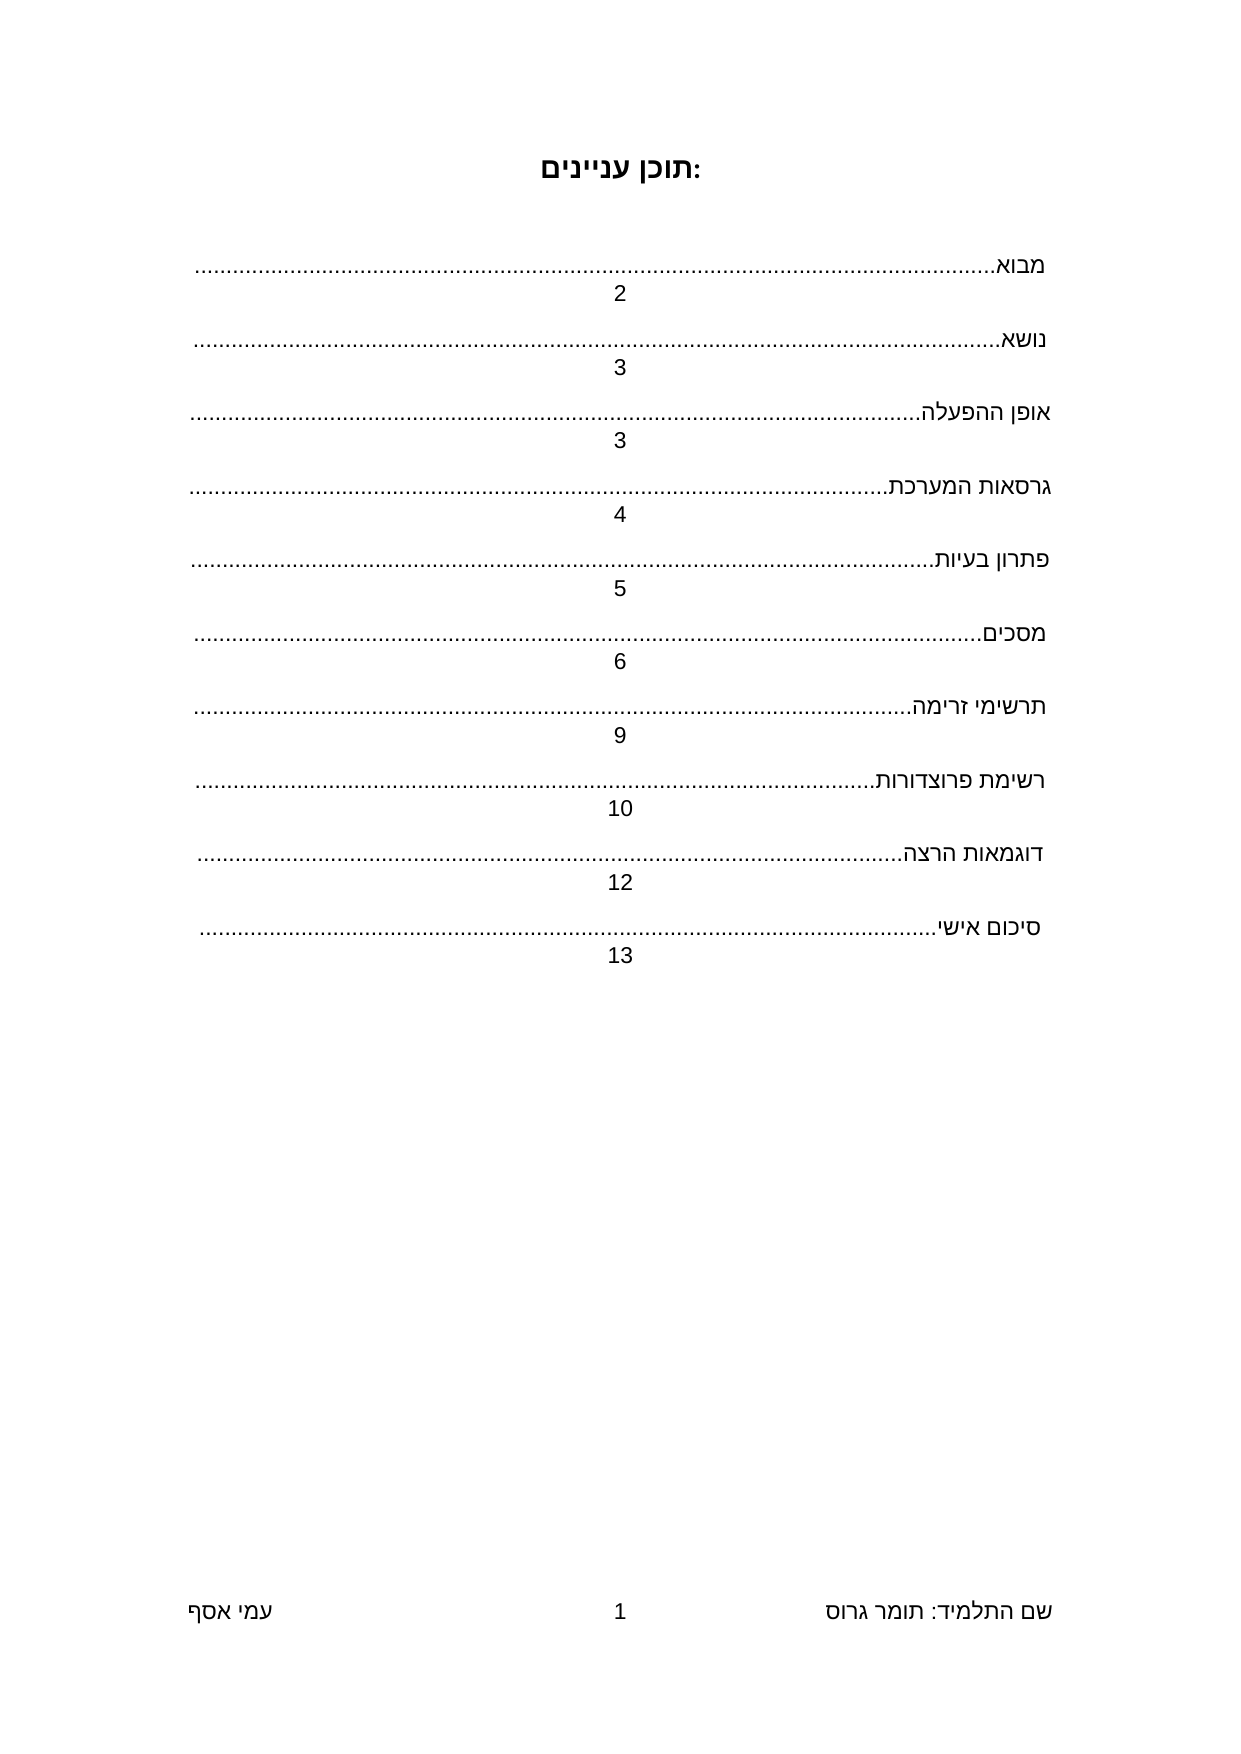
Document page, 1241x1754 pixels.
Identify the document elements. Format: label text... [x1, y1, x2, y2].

text גרסאות המערכת..............................................................................................................4 [187, 473, 1053, 527]
text תרשימי זרימה.................................................................................................................9 [187, 693, 1053, 748]
text סיכום אישי....................................................................................................................13 [187, 914, 1053, 969]
text פתרון בעיות.....................................................................................................................5 [187, 546, 1053, 601]
text דוגמאות הרצה...............................................................................................................12 [187, 840, 1053, 895]
text אופן ההפעלה...................................................................................................................3 [187, 399, 1053, 454]
text תוכן עניינים: [187, 150, 1053, 186]
text רשימת פרוצדורות...........................................................................................................10 [187, 767, 1053, 822]
text מסכים............................................................................................................................6 [187, 620, 1053, 674]
text נושא...............................................................................................................................3 [187, 326, 1053, 380]
text מבוא..............................................................................................................................2 [187, 252, 1053, 307]
